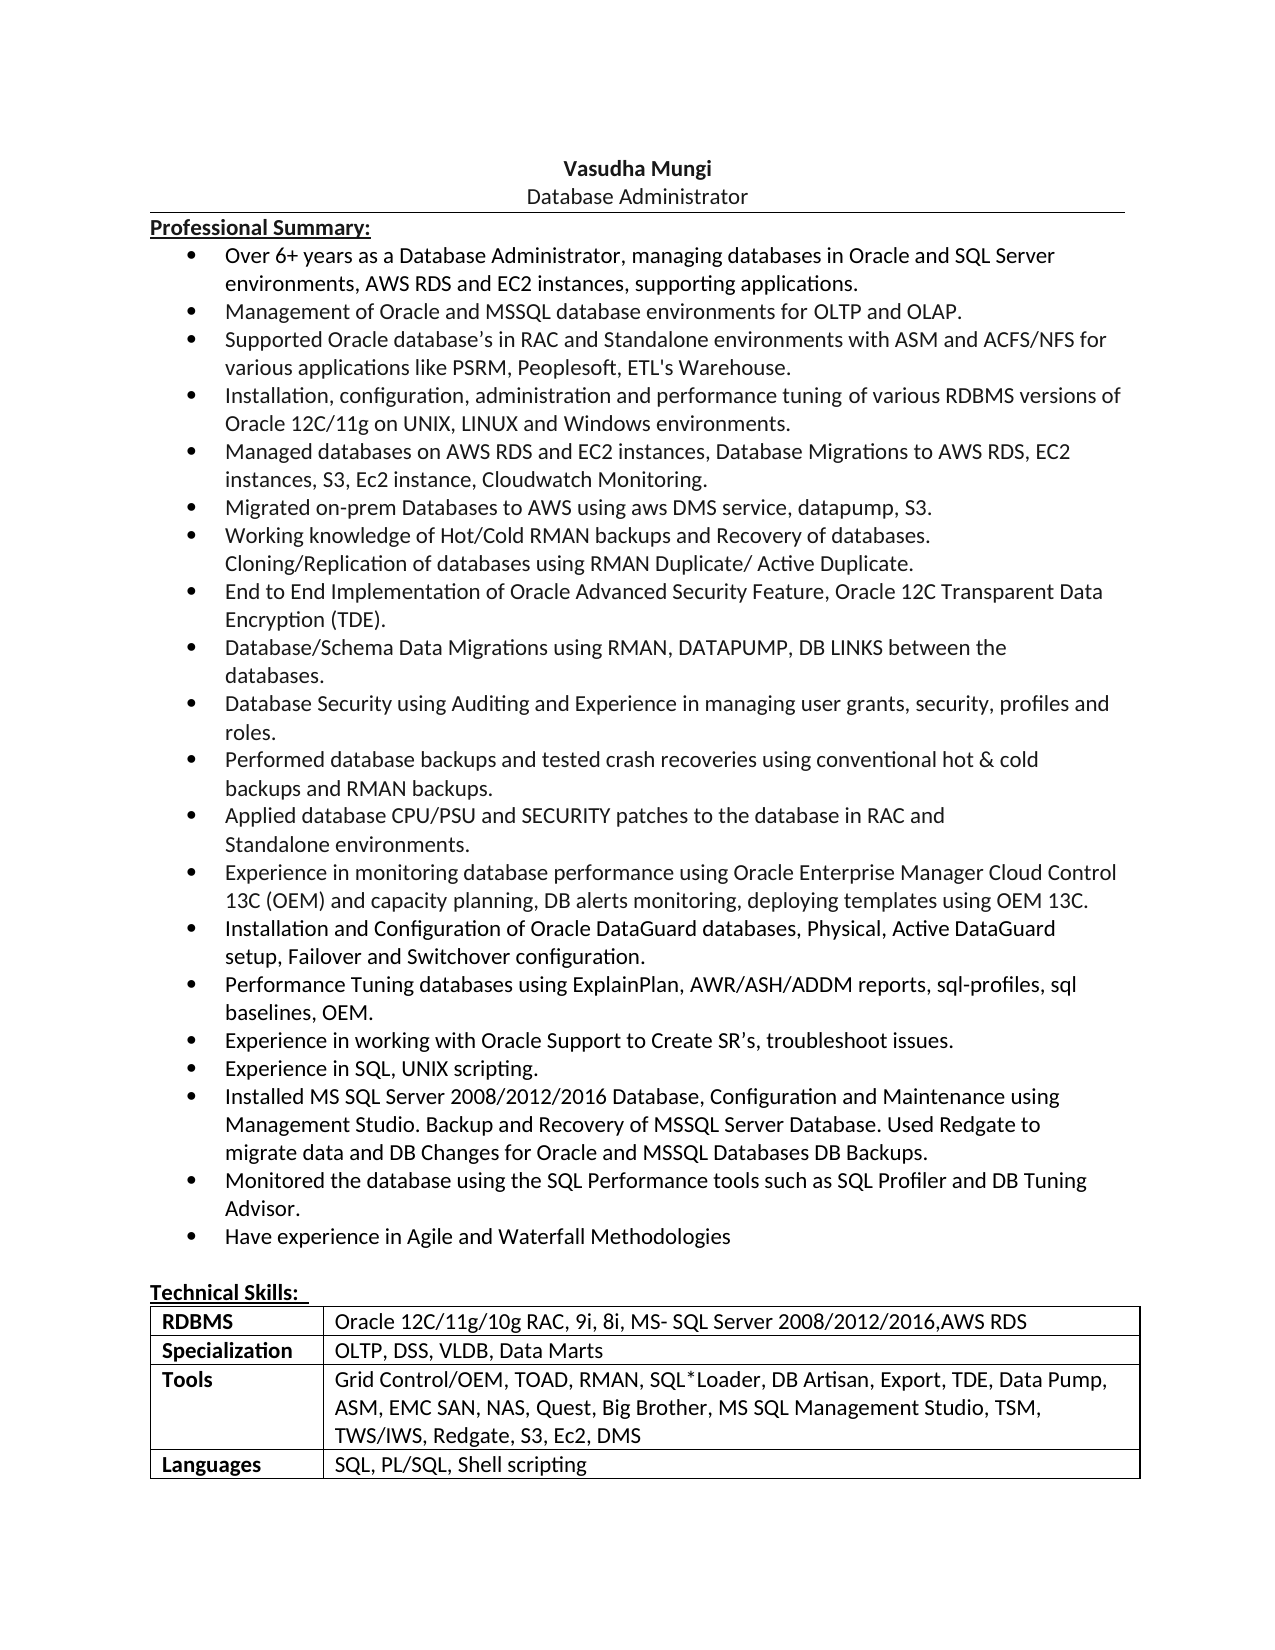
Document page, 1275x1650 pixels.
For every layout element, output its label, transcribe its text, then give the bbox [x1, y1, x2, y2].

list Database/Schema Data Migrations using RMAN, DATAPUMP, DB LINKS between the databases. [187, 633, 1100, 689]
table_cell Tools [151, 1365, 323, 1449]
table_cell Grid Control/OEM, TOAD, RMAN, SQL*Loader, DB Artisan, Export, TDE, Data Pump, ASM, EMC SAN, NAS, Quest, Big Brother, MS SQL Management Studio, TSM, TWS/IWS, Redgate, S3, Ec2, DMS [324, 1365, 1139, 1449]
text Vasudha Mungi [150, 154, 1125, 182]
text Professional Summary: [150, 213, 1125, 241]
list Have experience in Agile and Waterfall Methodologies [187, 1222, 1118, 1250]
list Performed database backups and tested crash recoveries using conventional hot & cold backups and RMAN backups. [187, 746, 1071, 802]
table_cell Languages [151, 1450, 323, 1478]
table_cell OLTP, DSS, VLDB, Data Marts [324, 1336, 1139, 1364]
list Supported Oracle database’s in RAC and Standalone environments with ASM and ACFS/NFS for various applications like PSRM, Peoplesoft, ETL's Warehouse. [187, 325, 1112, 381]
list Experience in SQL, UNIX scripting. [187, 1054, 1118, 1082]
list Over 6+ years as a Database Administrator, managing databases in Oracle and SQL Server environments, AWS RDS and EC2 instances, supporting applications. [187, 241, 1125, 297]
list Installation and Configuration of Oracle DataGuard databases, Physical, Active DataGuard setup, Failover and Switchover configuration. [187, 914, 1118, 970]
list Installed MS SQL Server 2008/2012/2016 Database, Configuration and Maintenance using Management Studio. Backup and Recovery of MSSQL Server Database. Used Redgate to migrate data and DB Changes for Oracle and MSSQL Databases DB Backups. [187, 1082, 1118, 1166]
list Installation, configuration, administration and performance tuning of various RDBMS versions of Oracle 12C/11g on UNIX, LINUX and Windows environments. [187, 381, 1125, 437]
list Performance Tuning databases using ExplainPlan, AWR/ASH/ADDM reports, sql-profiles, sql baselines, OEM. [187, 970, 1118, 1026]
list Experience in monitoring database performance using Oracle Enterprise Manager Cloud Control 13C (OEM) and capacity planning, DB alerts monitoring, deploying templates using OEM 13C. [187, 858, 1125, 914]
list End to End Implementation of Oracle Advanced Security Feature, Oracle 12C Transparent Data Encryption (TDE). [187, 577, 1125, 633]
table_cell Specialization [151, 1336, 323, 1364]
list Applied database CPU/PSU and SECURITY patches to the database in RAC and Standalone environments. [187, 802, 1021, 858]
list Working knowledge of Hot/Cold RMAN backups and Recovery of databases. Cloning/Replication of databases using RMAN Duplicate/ Active Duplicate. [187, 521, 1115, 577]
text Technical Skills: [150, 1278, 1125, 1306]
list Database Security using Auditing and Experience in managing user grants, security, profiles and roles. [187, 689, 1111, 746]
table_cell SQL, PL/SQL, Shell scripting [324, 1450, 1139, 1478]
table_header RDBMS [151, 1307, 323, 1335]
list Management of Oracle and MSSQL database environments for OLTP and OLAP. [187, 297, 1125, 325]
list Migrated on-prem Databases to AWS using aws DMS service, datapump, S3. [187, 493, 1125, 521]
list Monitored the database using the SQL Performance tools such as SQL Profiler and DB Tuning Advisor. [187, 1166, 1118, 1222]
text Database Administrator [150, 182, 1125, 212]
list Experience in working with Oracle Support to Create SR’s, troubleshoot issues. [187, 1026, 1118, 1054]
list Managed databases on AWS RDS and EC2 instances, Database Migrations to AWS RDS, EC2 instances, S3, Ec2 instance, Cloudwatch Monitoring. [187, 437, 1125, 493]
table_header Oracle 12C/11g/10g RAC, 9i, 8i, MS- SQL Server 2008/2012/2016,AWS RDS [324, 1307, 1139, 1335]
